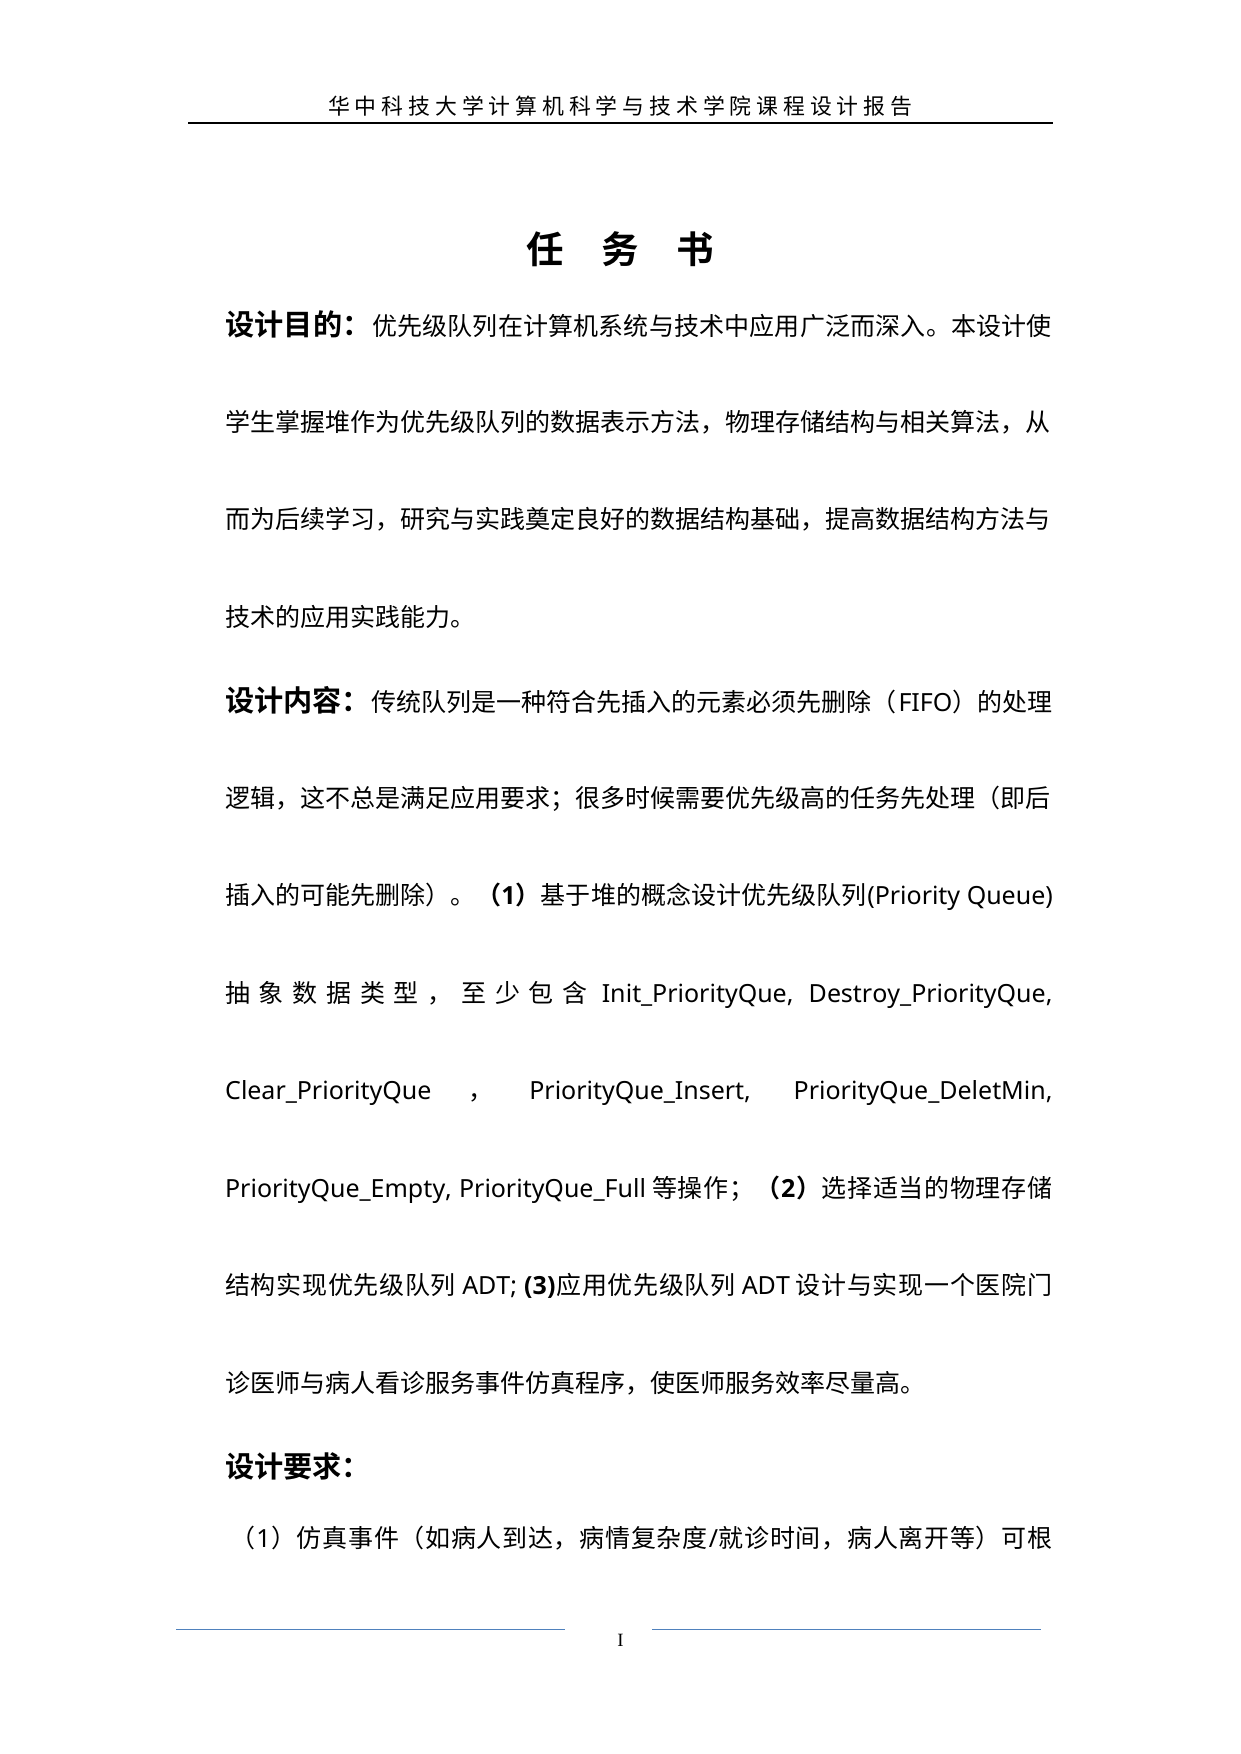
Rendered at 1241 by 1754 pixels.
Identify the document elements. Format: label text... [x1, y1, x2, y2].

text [230, 1518, 1053, 1554]
text 设计目的：优先级队列在计算机系统与技术中应用广泛而深入。本设计使学生掌握堆作为优先级队列的数据表示方法，物理存储结构与相关算法，从而为后续学习，研究与实践奠定良好的数据结构基础，提高数据结构方法与技术的应用实践能力。 [225, 291, 1053, 648]
subtitle 任 务 书 [187, 220, 1053, 274]
text 设计内容：传统队列是一种符合先插入的元素必须先删除（FIFO）的处理逻辑，这不总是满足应用要求；很多时候需要优先级高的任务先处理（即后插入的可能先删除）。（1）基于堆的概念设计优先级队列(Priority Queue)抽象数据类型，至少包含Init_PriorityQue, Destroy_PriorityQue, Clear_PriorityQue，PriorityQue_Insert, PriorityQue_DeletMin, PriorityQue_Empty, PriorityQue_Full等操作；（2）选择适当的物理存储结构实现优先级队列ADT; (3)应用优先级队列ADT设计与实现一个医院门诊医师与病人看诊服务事件仿真程序，使医师服务效率尽量高。 [225, 666, 1053, 1414]
text 设计要求： [225, 1432, 1053, 1497]
